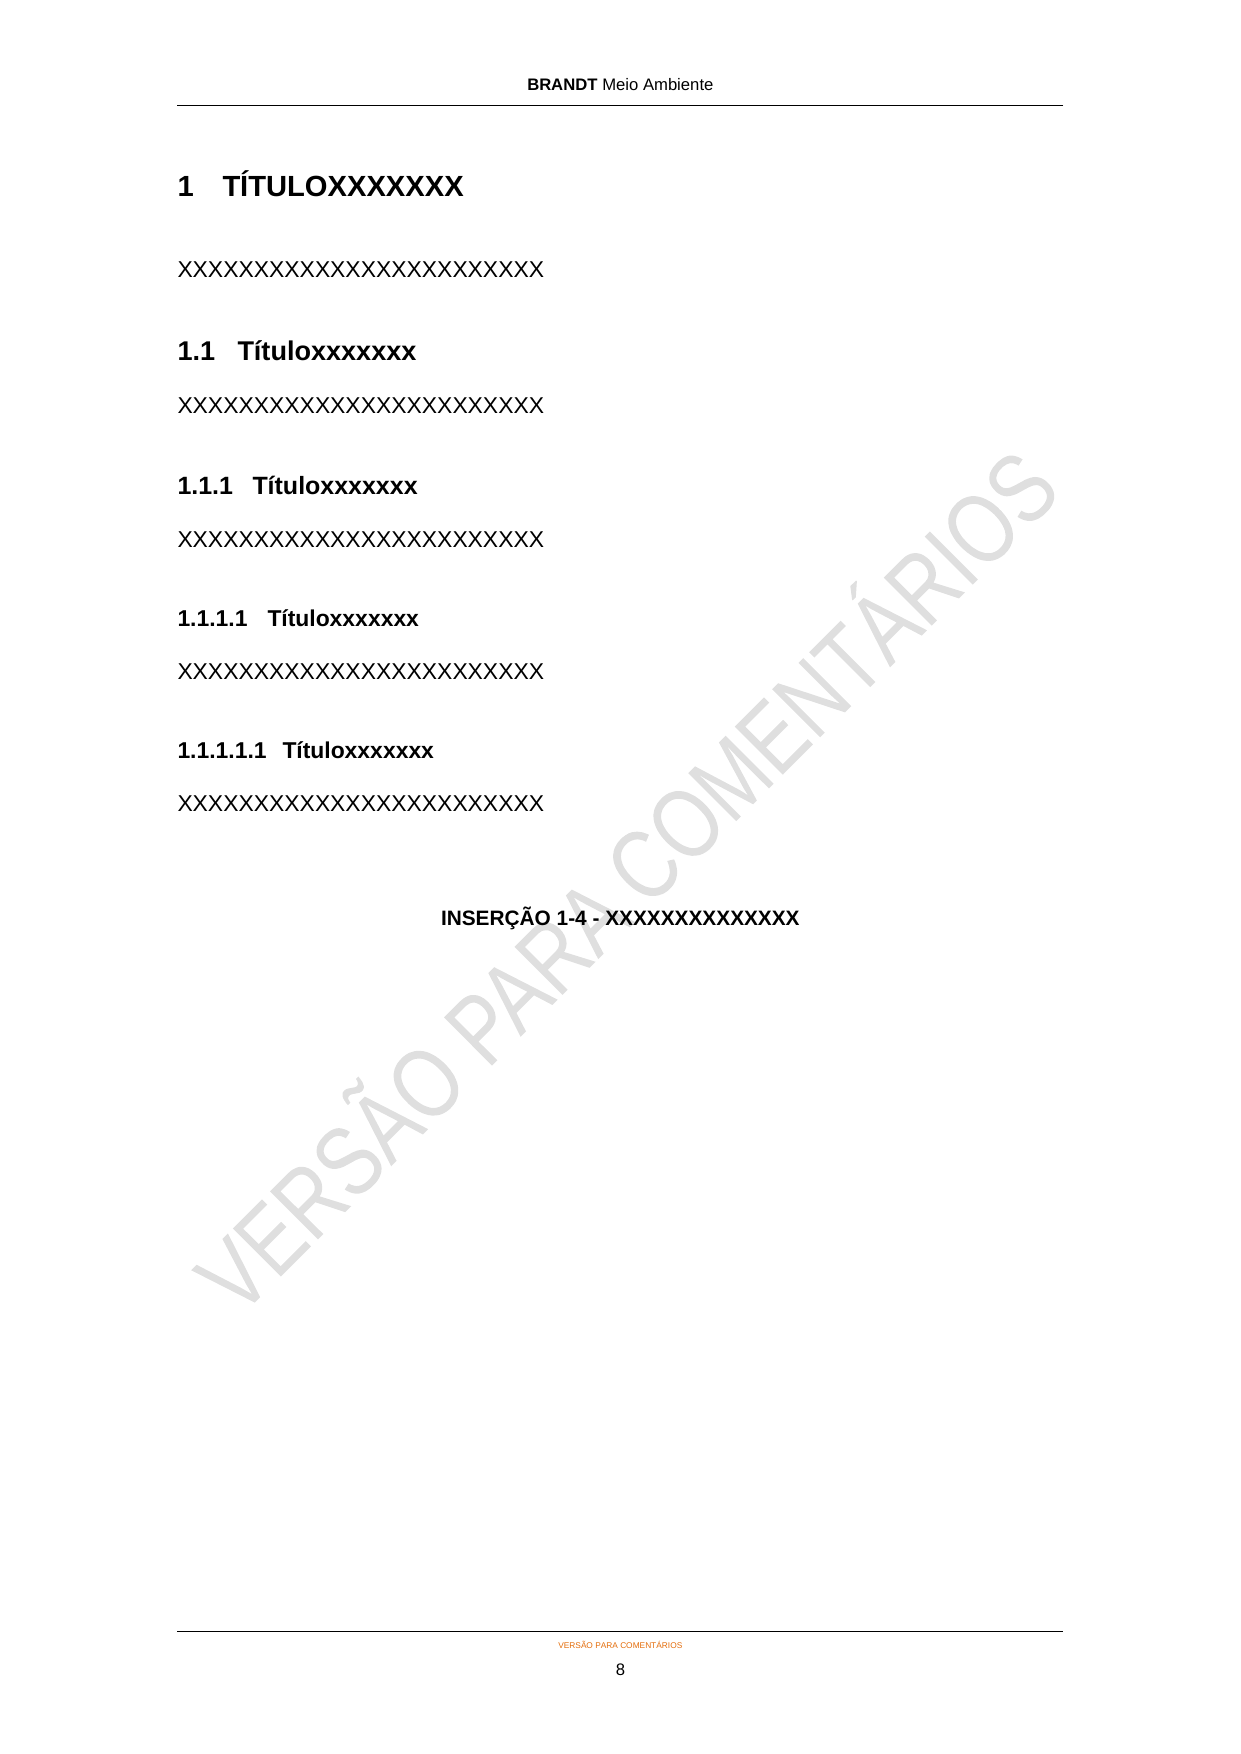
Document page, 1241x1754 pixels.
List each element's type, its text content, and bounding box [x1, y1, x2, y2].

subtitle Títuloxxxxxxx [177, 471, 1063, 500]
subtitle Títuloxxxxxxx [177, 737, 1063, 763]
text XXXXXXXXXXXXXXXXXXXXXXXX [177, 256, 1063, 282]
text XXXXXXXXXXXXXXXXXXXXXXXX [177, 526, 1063, 553]
text XXXXXXXXXXXXXXXXXXXXXXXX [177, 790, 1063, 816]
text XXXXXXXXXXXXXXXXXXXXXXXX [177, 658, 1063, 684]
text XXXXXXXXXXXXXXXXXXXXXXXX [177, 392, 1063, 418]
subtitle Títuloxxxxxxx [177, 605, 1063, 632]
subtitle TÍTULOXXXXXXX [177, 169, 1063, 203]
subtitle Títuloxxxxxxx [177, 334, 1063, 366]
